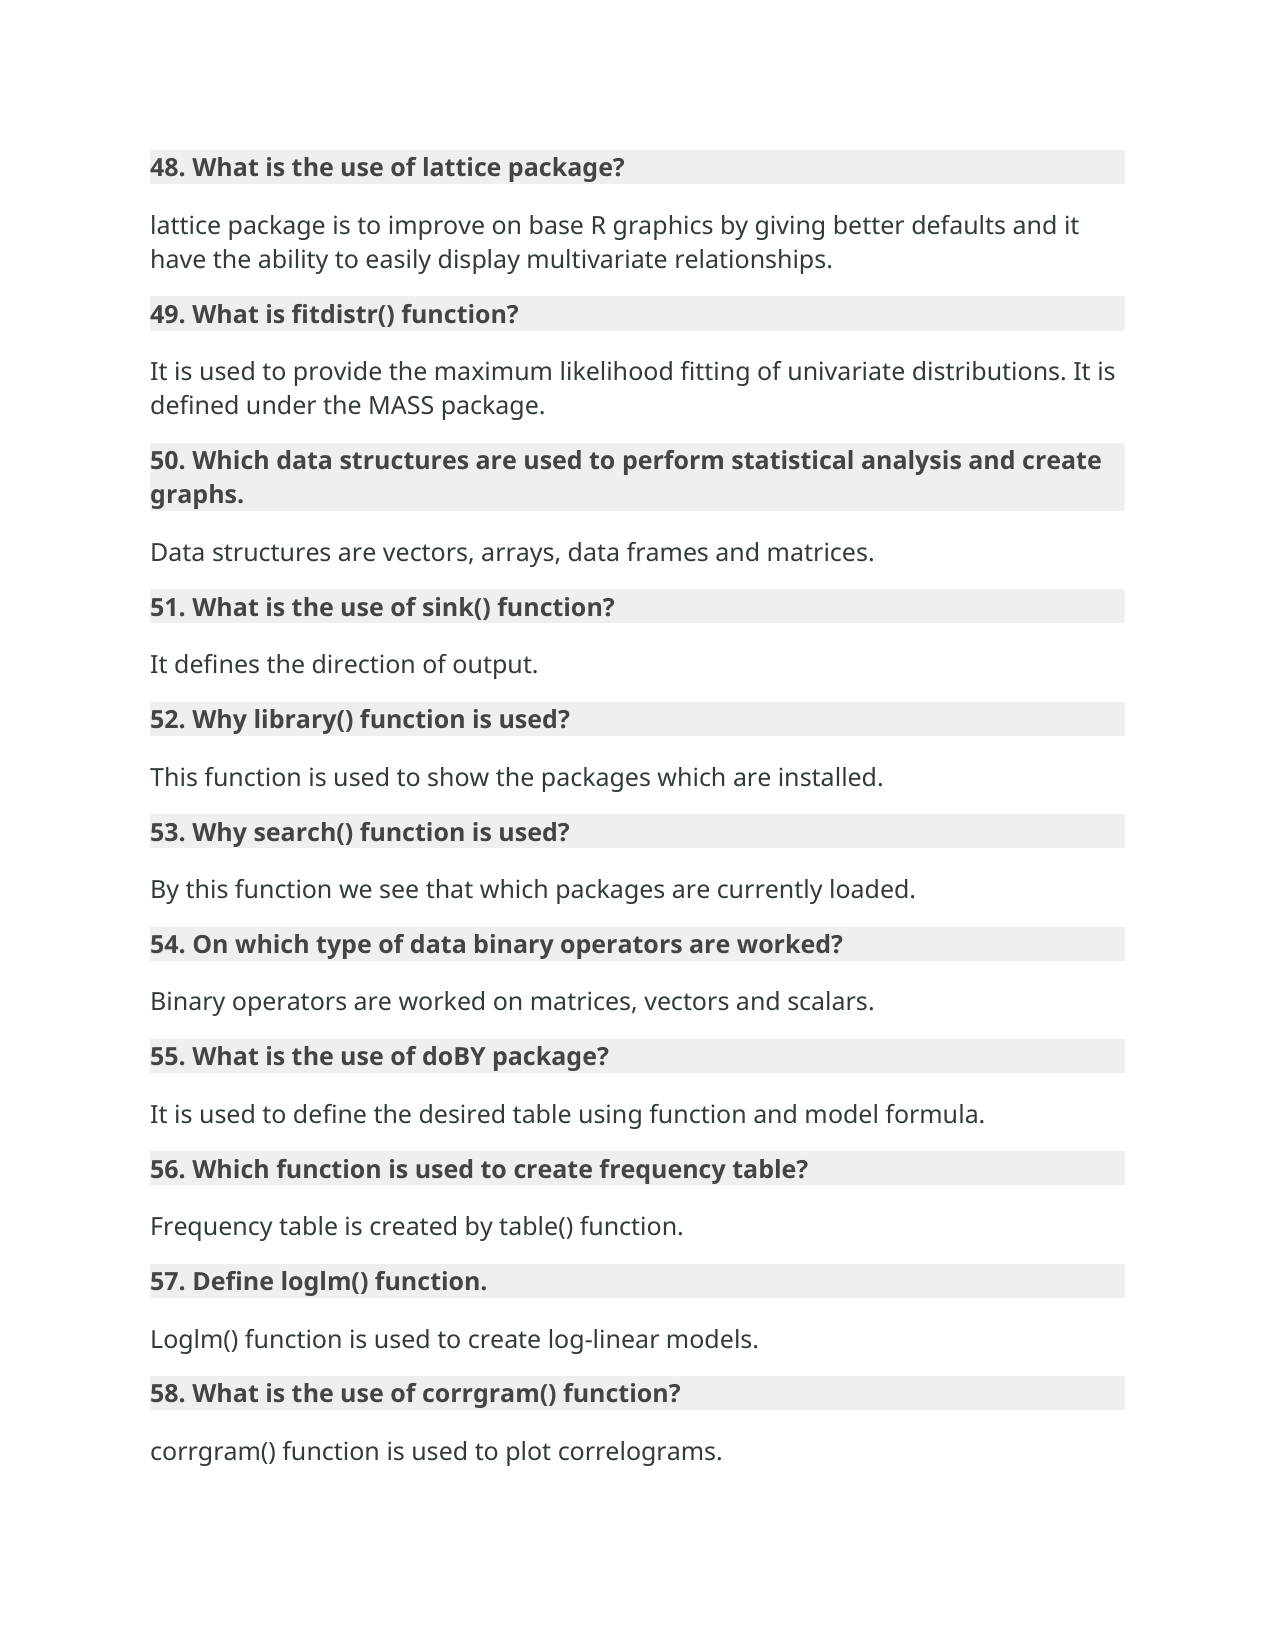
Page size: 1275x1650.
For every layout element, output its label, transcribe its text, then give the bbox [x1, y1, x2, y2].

text It is used to provide the maximum likelihood fitting of univariate distributions. It is defined under the MASS package. [150, 354, 1125, 422]
text 58. What is the use of corrgram() function? [150, 1376, 1125, 1410]
text corrgram() function is used to plot correlograms. [150, 1434, 1125, 1468]
text 48. What is the use of lattice package? [150, 150, 1125, 184]
text Frequency table is created by table() function. [150, 1209, 1125, 1243]
text 57. Define loglm() function. [150, 1264, 1125, 1298]
text 55. What is the use of doBY package? [150, 1039, 1125, 1073]
text 54. On which type of data binary operators are worked? [150, 927, 1125, 961]
text lattice package is to improve on base R graphics by giving better defaults and it have the ability to easily display multivariate relationships. [150, 207, 1125, 276]
text This function is used to show the packages which are installed. [150, 759, 1125, 793]
text By this function we see that which packages are currently loaded. [150, 872, 1125, 906]
text 49. What is fitdistr() function? [150, 296, 1125, 331]
text Binary operators are worked on matrices, vectors and scalars. [150, 984, 1125, 1018]
text Loglm() function is used to create log-linear models. [150, 1321, 1125, 1355]
text 51. What is the use of sink() function? [150, 589, 1125, 623]
text It is used to define the desired table using function and model formula. [150, 1096, 1125, 1131]
text 52. Why library() function is used? [150, 702, 1125, 736]
text 50. Which data structures are used to perform statistical analysis and create graphs. [150, 443, 1125, 511]
text Data structures are vectors, arrays, data frames and matrices. [150, 534, 1125, 568]
text It defines the direction of output. [150, 647, 1125, 681]
text 56. Which function is used to create frequency table? [150, 1151, 1125, 1185]
text 53. Why search() function is used? [150, 814, 1125, 848]
